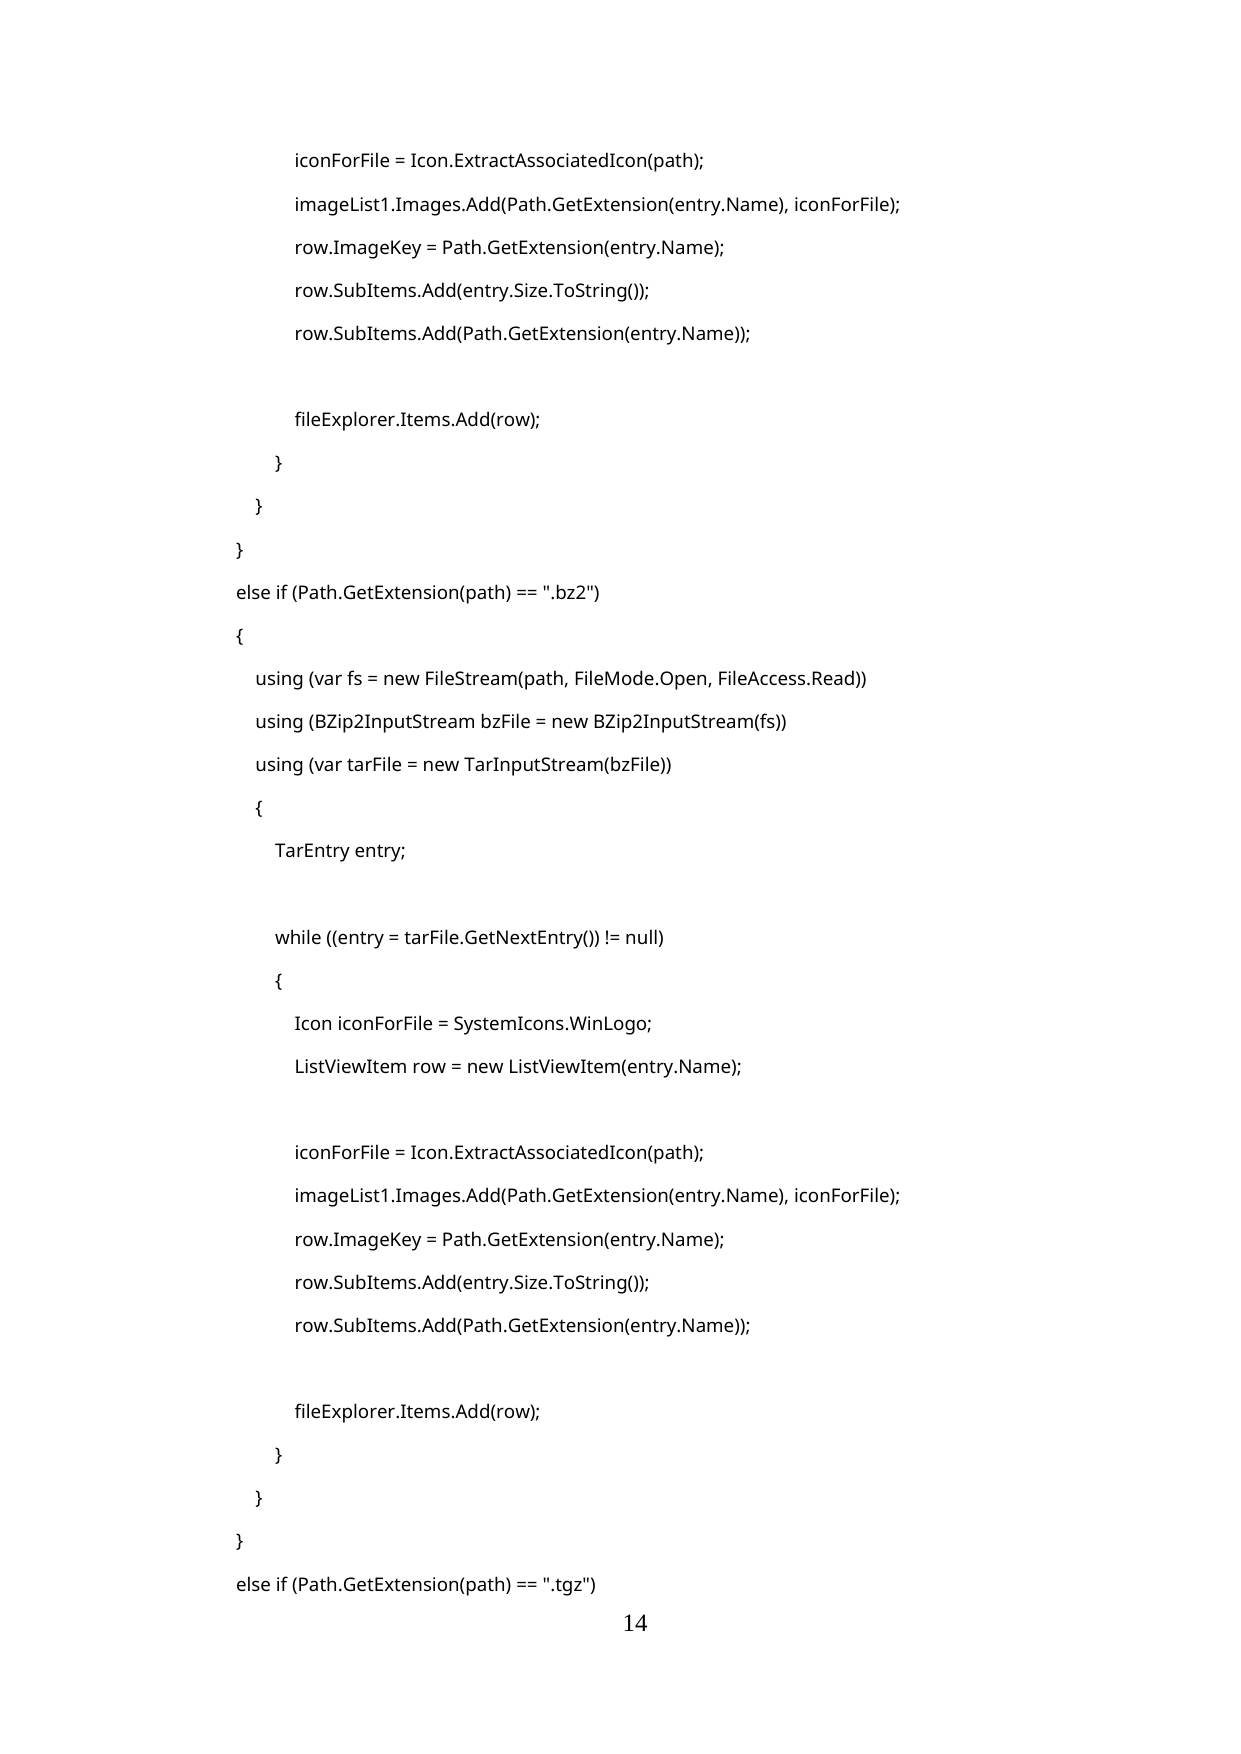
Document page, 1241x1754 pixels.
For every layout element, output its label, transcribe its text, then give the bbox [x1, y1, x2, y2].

text fileExplorer.Items.Add(row); [177, 1398, 1092, 1424]
text iconForFile = Icon.ExtractAssociatedIcon(path); [177, 1139, 1092, 1165]
text TarEntry entry; [177, 838, 1092, 863]
text { [177, 794, 1092, 820]
text fileExplorer.Items.Add(row); [177, 406, 1092, 432]
text ListViewItem row = new ListViewItem(entry.Name); [177, 1053, 1092, 1079]
text } [177, 1441, 1092, 1467]
text imageList1.Images.Add(Path.GetExtension(entry.Name), iconForFile); [177, 1183, 1092, 1208]
text while ((entry = tarFile.GetNextEntry()) != null) [177, 924, 1092, 949]
text using (var fs = new FileStream(path, FileMode.Open, FileAccess.Read)) [177, 665, 1092, 691]
text using (var tarFile = new TarInputStream(bzFile)) [177, 751, 1092, 777]
text row.SubItems.Add(entry.Size.ToString()); [177, 277, 1092, 303]
text row.SubItems.Add(Path.GetExtension(entry.Name)); [177, 1312, 1092, 1338]
text row.SubItems.Add(entry.Size.ToString()); [177, 1269, 1092, 1294]
text Icon iconForFile = SystemIcons.WinLogo; [177, 1010, 1092, 1036]
text row.ImageKey = Path.GetExtension(entry.Name); [177, 1226, 1092, 1251]
text imageList1.Images.Add(Path.GetExtension(entry.Name), iconForFile); [177, 191, 1092, 216]
text } [177, 493, 1092, 518]
text row.ImageKey = Path.GetExtension(entry.Name); [177, 234, 1092, 259]
text } [177, 449, 1092, 475]
text } [177, 1528, 1092, 1553]
text { [177, 622, 1092, 648]
text else if (Path.GetExtension(path) == ".bz2") [177, 579, 1092, 604]
text iconForFile = Icon.ExtractAssociatedIcon(path); [177, 148, 1092, 173]
text row.SubItems.Add(Path.GetExtension(entry.Name)); [177, 320, 1092, 346]
text using (BZip2InputStream bzFile = new BZip2InputStream(fs)) [177, 708, 1092, 734]
text { [177, 967, 1092, 993]
text } [177, 1484, 1092, 1510]
text } [177, 536, 1092, 561]
text else if (Path.GetExtension(path) == ".tgz") [177, 1571, 1092, 1596]
